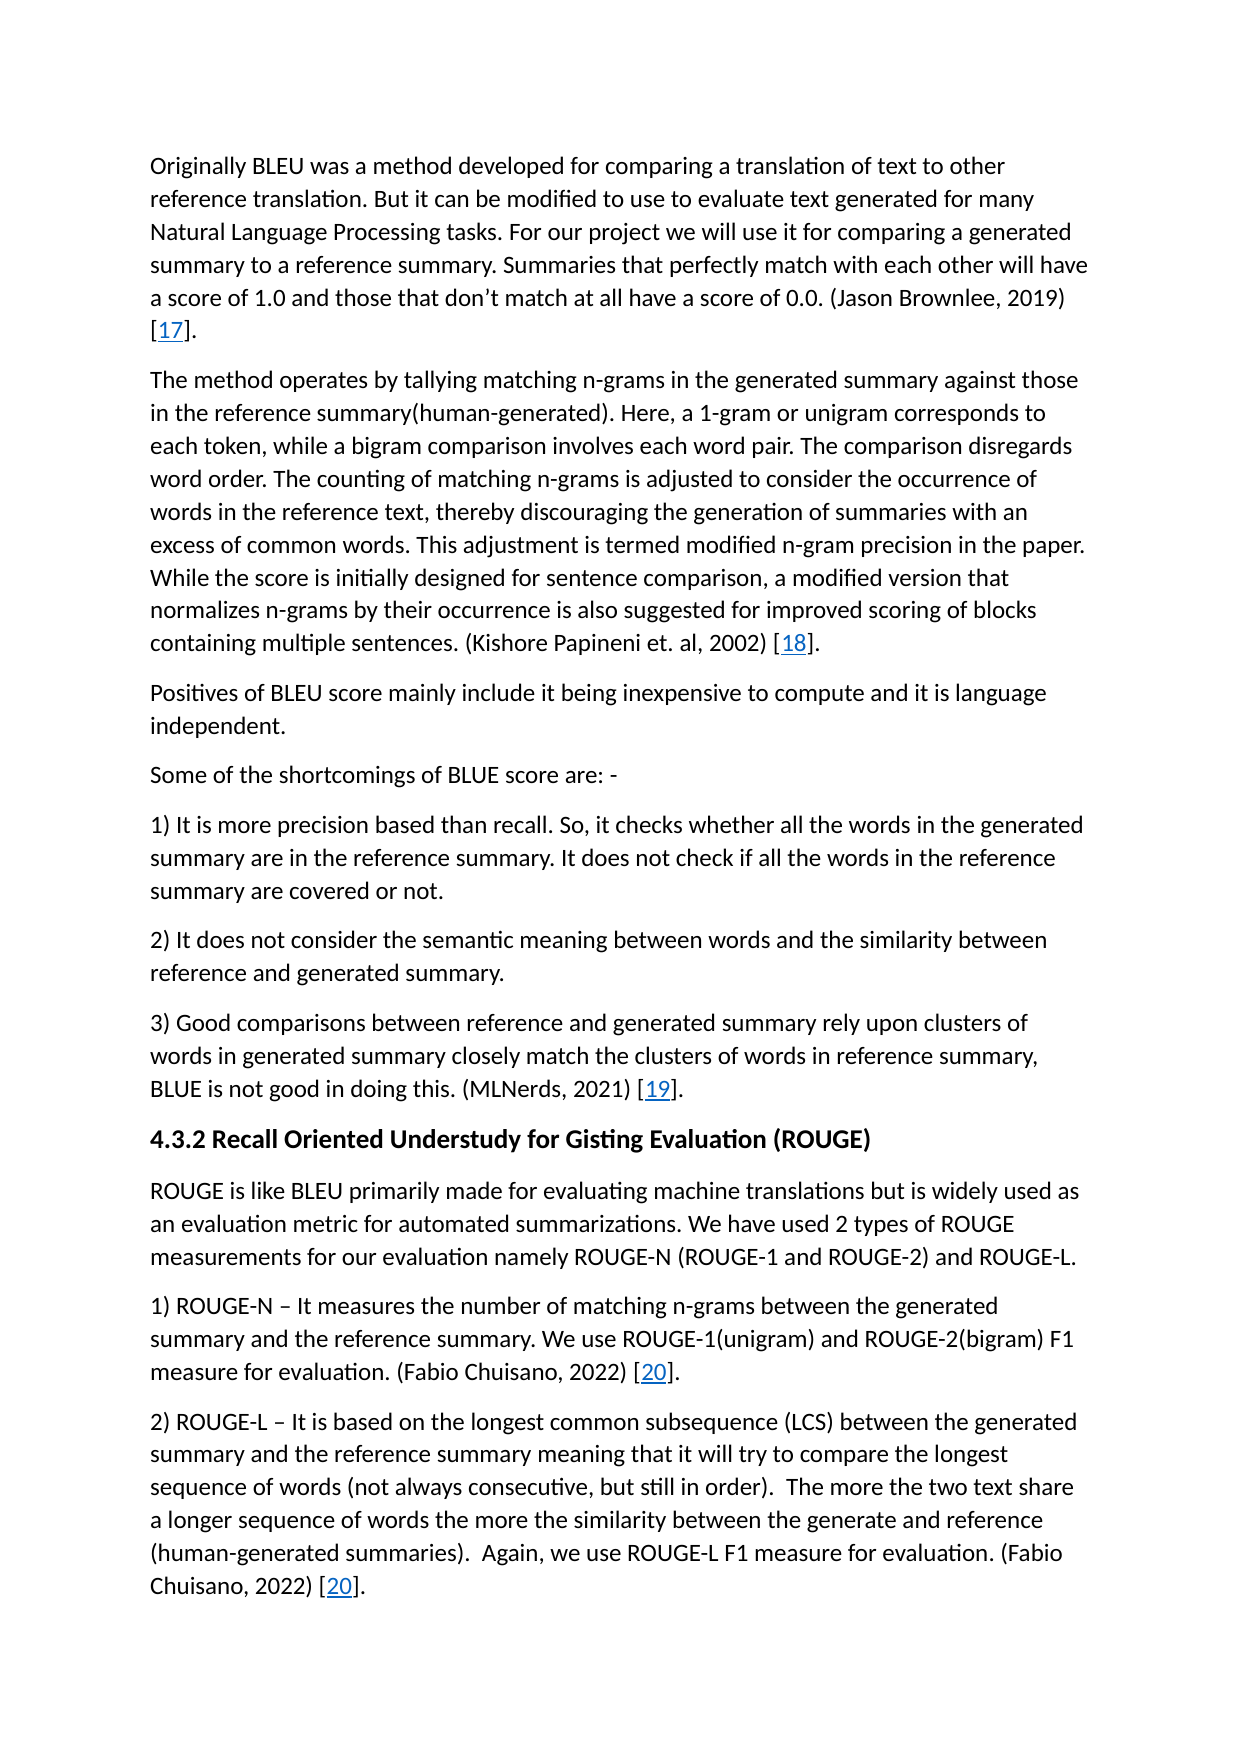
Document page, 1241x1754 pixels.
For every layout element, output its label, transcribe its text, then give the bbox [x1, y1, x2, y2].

text 4.3.2 Recall Oriented Understudy for Gisting Evaluation (ROUGE) [150, 1122, 1090, 1156]
text 2) It does not consider the semantic meaning between words and the similarity between reference and generated summary. [150, 924, 1090, 988]
text 1) It is more precision based than recall. So, it checks whether all the words in the generated summary are in the reference summary. It does not check if all the words in the reference summary are covered or not. [150, 809, 1090, 906]
text 3) Good comparisons between reference and generated summary rely upon clusters of words in generated summary closely match the clusters of words in reference summary, BLUE is not good in doing this. (MLNerds, 2021) [19]. [150, 1007, 1090, 1103]
text ROUGE is like BLEU primarily made for evaluating machine translations but is widely used as an evaluation metric for automated summarizations. We have used 2 types of ROUGE measurements for our evaluation namely ROUGE-N (ROUGE-1 and ROUGE-2) and ROUGE-L. [150, 1175, 1090, 1271]
text Originally BLEU was a method developed for comparing a translation of text to other reference translation. But it can be modified to use to evaluate text generated for many Natural Language Processing tasks. For our project we will use it for comparing a generated summary to a reference summary. Summaries that perfectly match with each other will have a score of 1.0 and those that don’t match at all have a score of 0.0. (Jason Brownlee, 2019) [17]. [150, 150, 1090, 345]
text Positives of BLEU score mainly include it being inexpensive to compute and it is language independent. [150, 677, 1090, 741]
text The method operates by tallying matching n-grams in the generated summary against those in the reference summary(human-generated). Here, a 1-gram or unigram corresponds to each token, while a bigram comparison involves each word pair. The comparison disregards word order. The counting of matching n-grams is adjusted to consider the occurrence of words in the reference text, thereby discouraging the generation of summaries with an excess of common words. This adjustment is termed modified n-gram precision in the paper. While the score is initially designed for sentence comparison, a modified version that normalizes n-grams by their occurrence is also suggested for improved scoring of blocks containing multiple sentences. (Kishore Papineni et. al, 2002) [18]. [150, 364, 1090, 658]
text Some of the shortcomings of BLUE score are: - [150, 759, 1090, 790]
text 2) ROUGE-L – It is based on the longest common subsequence (LCS) between the generated summary and the reference summary meaning that it will try to compare the longest sequence of words (not always consecutive, but still in order). The more the two text share a longer sequence of words the more the similarity between the generate and reference (human-generated summaries). Again, we use ROUGE-L F1 measure for evaluation. (Fabio Chuisano, 2022) [20]. [150, 1406, 1090, 1601]
text 1) ROUGE-N – It measures the number of matching n-grams between the generated summary and the reference summary. We use ROUGE-1(unigram) and ROUGE-2(bigram) F1 measure for evaluation. (Fabio Chuisano, 2022) [20]. [150, 1290, 1090, 1387]
